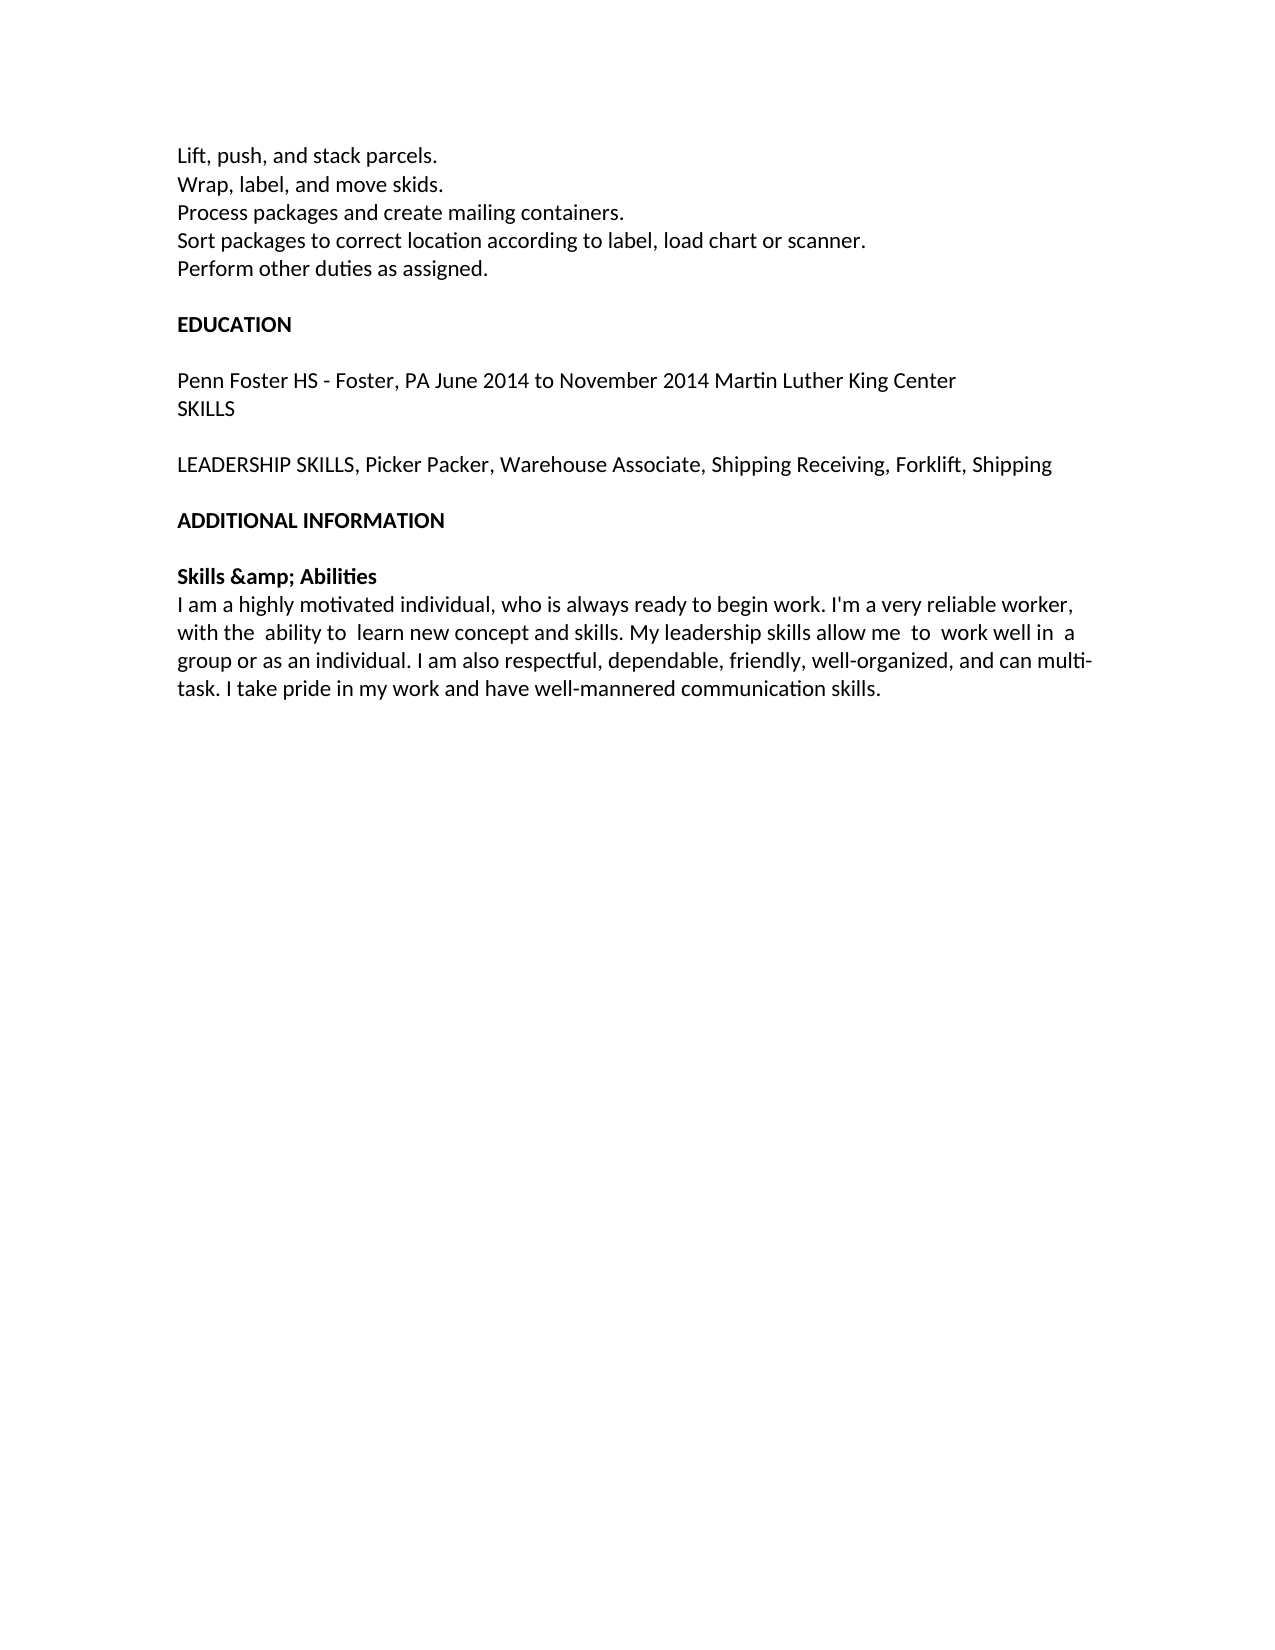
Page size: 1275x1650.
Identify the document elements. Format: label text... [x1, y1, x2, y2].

text Sort packages to correct location according to label, load chart or scanner. [177, 226, 1098, 254]
text SKILLS [177, 394, 1098, 422]
text EDUCATION [177, 310, 1098, 338]
text Lift, push, and stack parcels. [177, 142, 1098, 170]
text ADDITIONAL INFORMATION [177, 506, 1098, 534]
text Process packages and create mailing containers. [177, 198, 1098, 226]
text Penn Foster HS - Foster, PA June 2014 to November 2014 Martin Luther King Center [177, 366, 1098, 394]
text LEADERSHIP SKILLS, Picker Packer, Warehouse Associate, Shipping Receiving, Forklift, Shipping [177, 450, 1098, 478]
text I am a highly motivated individual, who is always ready to begin work. I'm a very reliable worker, with the ability to learn new concept and skills. My leadership skills allow me to work well in a group or as an individual. I am also respectful, dependable, friendly, well-organized, and can multi-task. I take pride in my work and have well-mannered communication skills. [177, 590, 1098, 702]
text Skills &amp; Abilities [177, 562, 1098, 590]
text Perform other duties as assigned. [177, 254, 1098, 282]
text Wrap, label, and move skids. [177, 170, 1098, 198]
